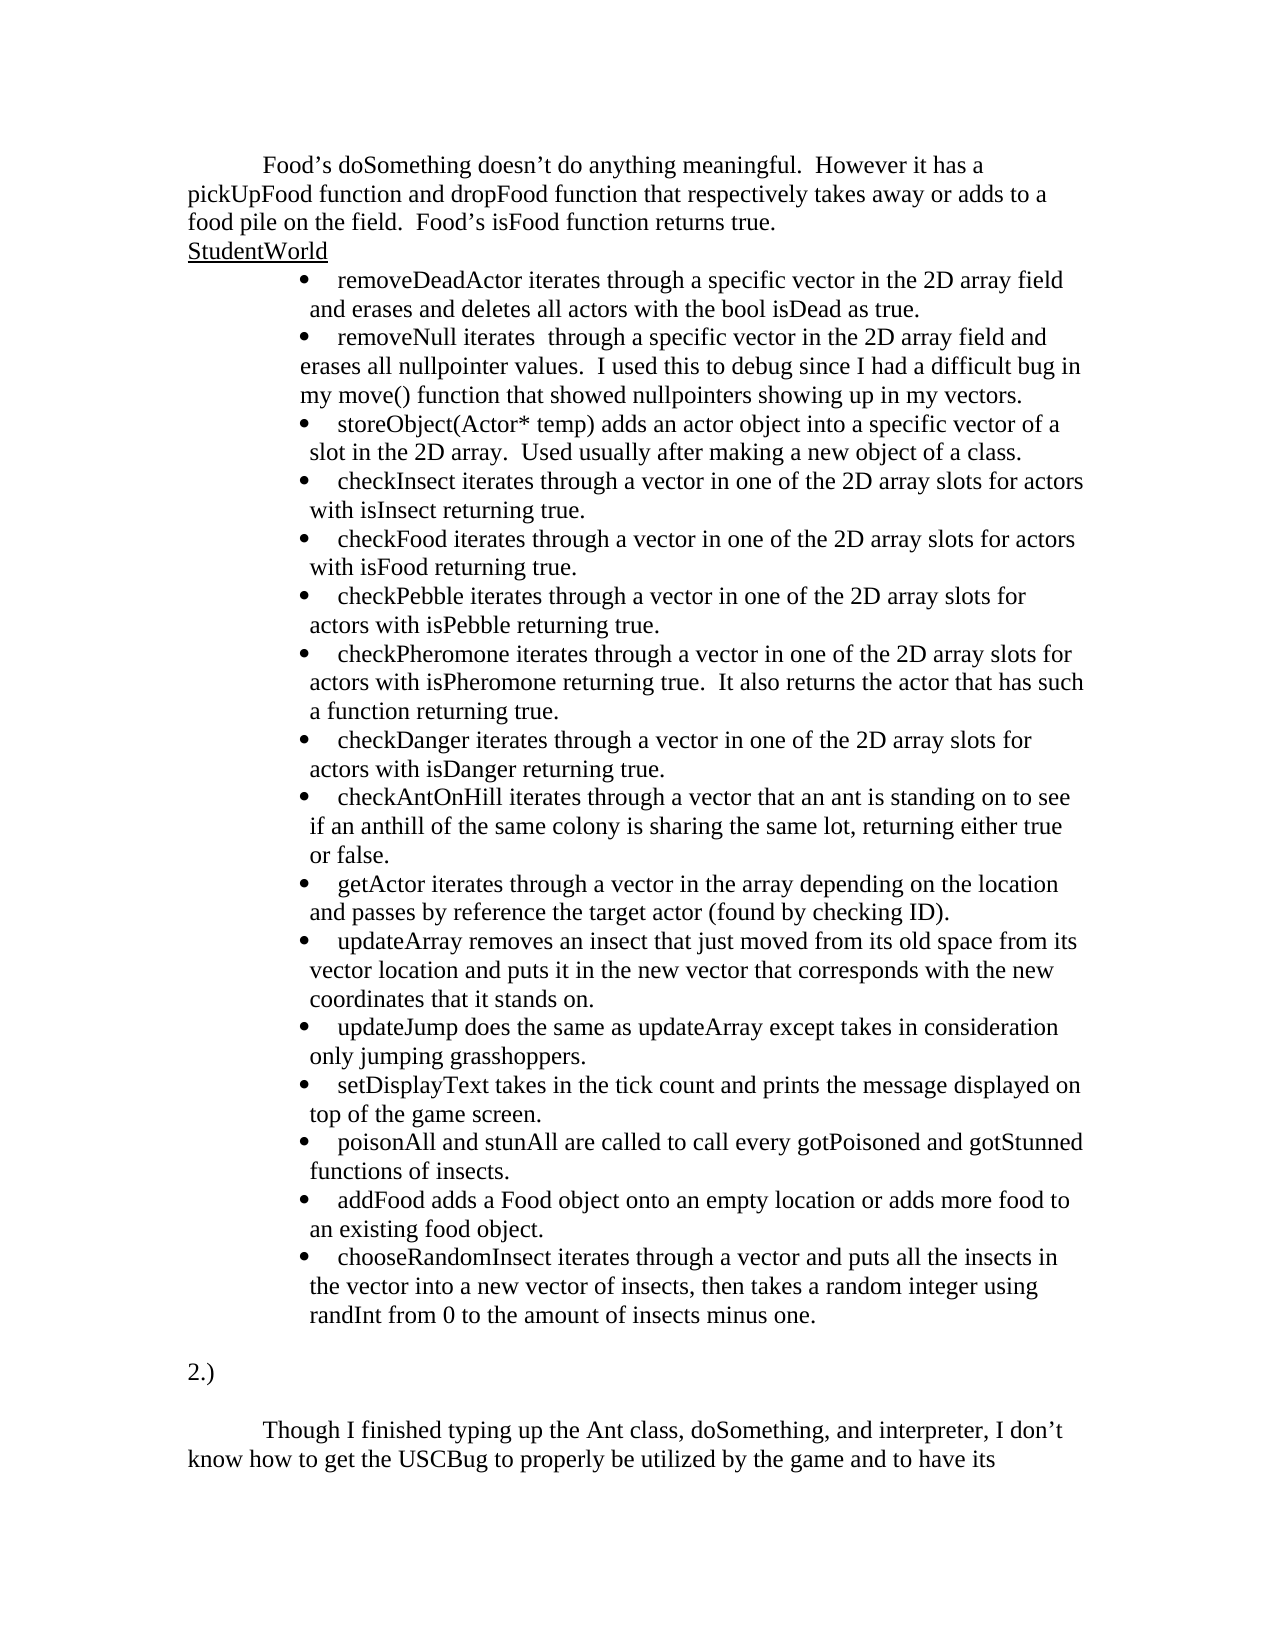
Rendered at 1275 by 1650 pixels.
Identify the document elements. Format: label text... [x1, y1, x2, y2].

list checkFood iterates through a vector in one of the 2D array slots for actors with isFood returning true. [300, 524, 1087, 581]
text Food’s doSomething doesn’t do anything meaningful. However it has a pickUpFood function and dropFood function that respectively takes away or adds to a food pile on the field. Food’s isFood function returns true. [187, 150, 1087, 236]
list getActor iterates through a vector in the array depending on the location and passes by reference the target actor (found by checking ID). [300, 869, 1087, 926]
list setDisplayText takes in the tick count and prints the message displayed on top of the game screen. [300, 1070, 1087, 1127]
list checkInsect iterates through a vector in one of the 2D array slots for actors with isInsect returning true. [300, 466, 1087, 524]
list chooseRandomInsect iterates through a vector and puts all the insects in the vector into a new vector of insects, then takes a random integer using randInt from 0 to the amount of insects minus one. [300, 1242, 1087, 1329]
list checkDanger iterates through a vector in one of the 2D array slots for actors with isDanger returning true. [300, 725, 1087, 782]
list storeObject(Actor* temp) adds an actor object into a specific vector of a slot in the 2D array. Used usually after making a new object of a class. [300, 409, 1087, 466]
list removeNull iterates through a specific vector in the 2D array field and erases all nullpointer values. I used this to debug since I had a difficult bug in my move() function that showed nullpointers showing up in my vectors. [300, 322, 1087, 409]
list updateArray removes an insect that just moved from its old space from its vector location and puts it in the new vector that corresponds with the new coordinates that it stands on. [300, 926, 1087, 1012]
list checkAntOnHill iterates through a vector that an ant is standing on to see if an anthill of the same colony is sharing the same lot, returning either true or false. [300, 782, 1087, 869]
list checkPheromone iterates through a vector in one of the 2D array slots for actors with isPheromone returning true. It also returns the actor that has such a function returning true. [300, 639, 1087, 725]
list updateJump does the same as updateArray except takes in consideration only jumping grasshoppers. [300, 1012, 1087, 1070]
text 2.) [187, 1357, 1087, 1386]
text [187, 1415, 1087, 1472]
list poisonAll and stunAll are called to call every gotPoisoned and gotStunned functions of insects. [300, 1127, 1087, 1185]
text StudentWorld [187, 236, 1087, 265]
list addFood adds a Food object onto an empty location or adds more food to an existing food object. [300, 1185, 1087, 1242]
list removeDeadActor iterates through a specific vector in the 2D array field and erases and deletes all actors with the bool isDead as true. [300, 265, 1087, 322]
list checkPebble iterates through a vector in one of the 2D array slots for actors with isPebble returning true. [300, 581, 1087, 639]
